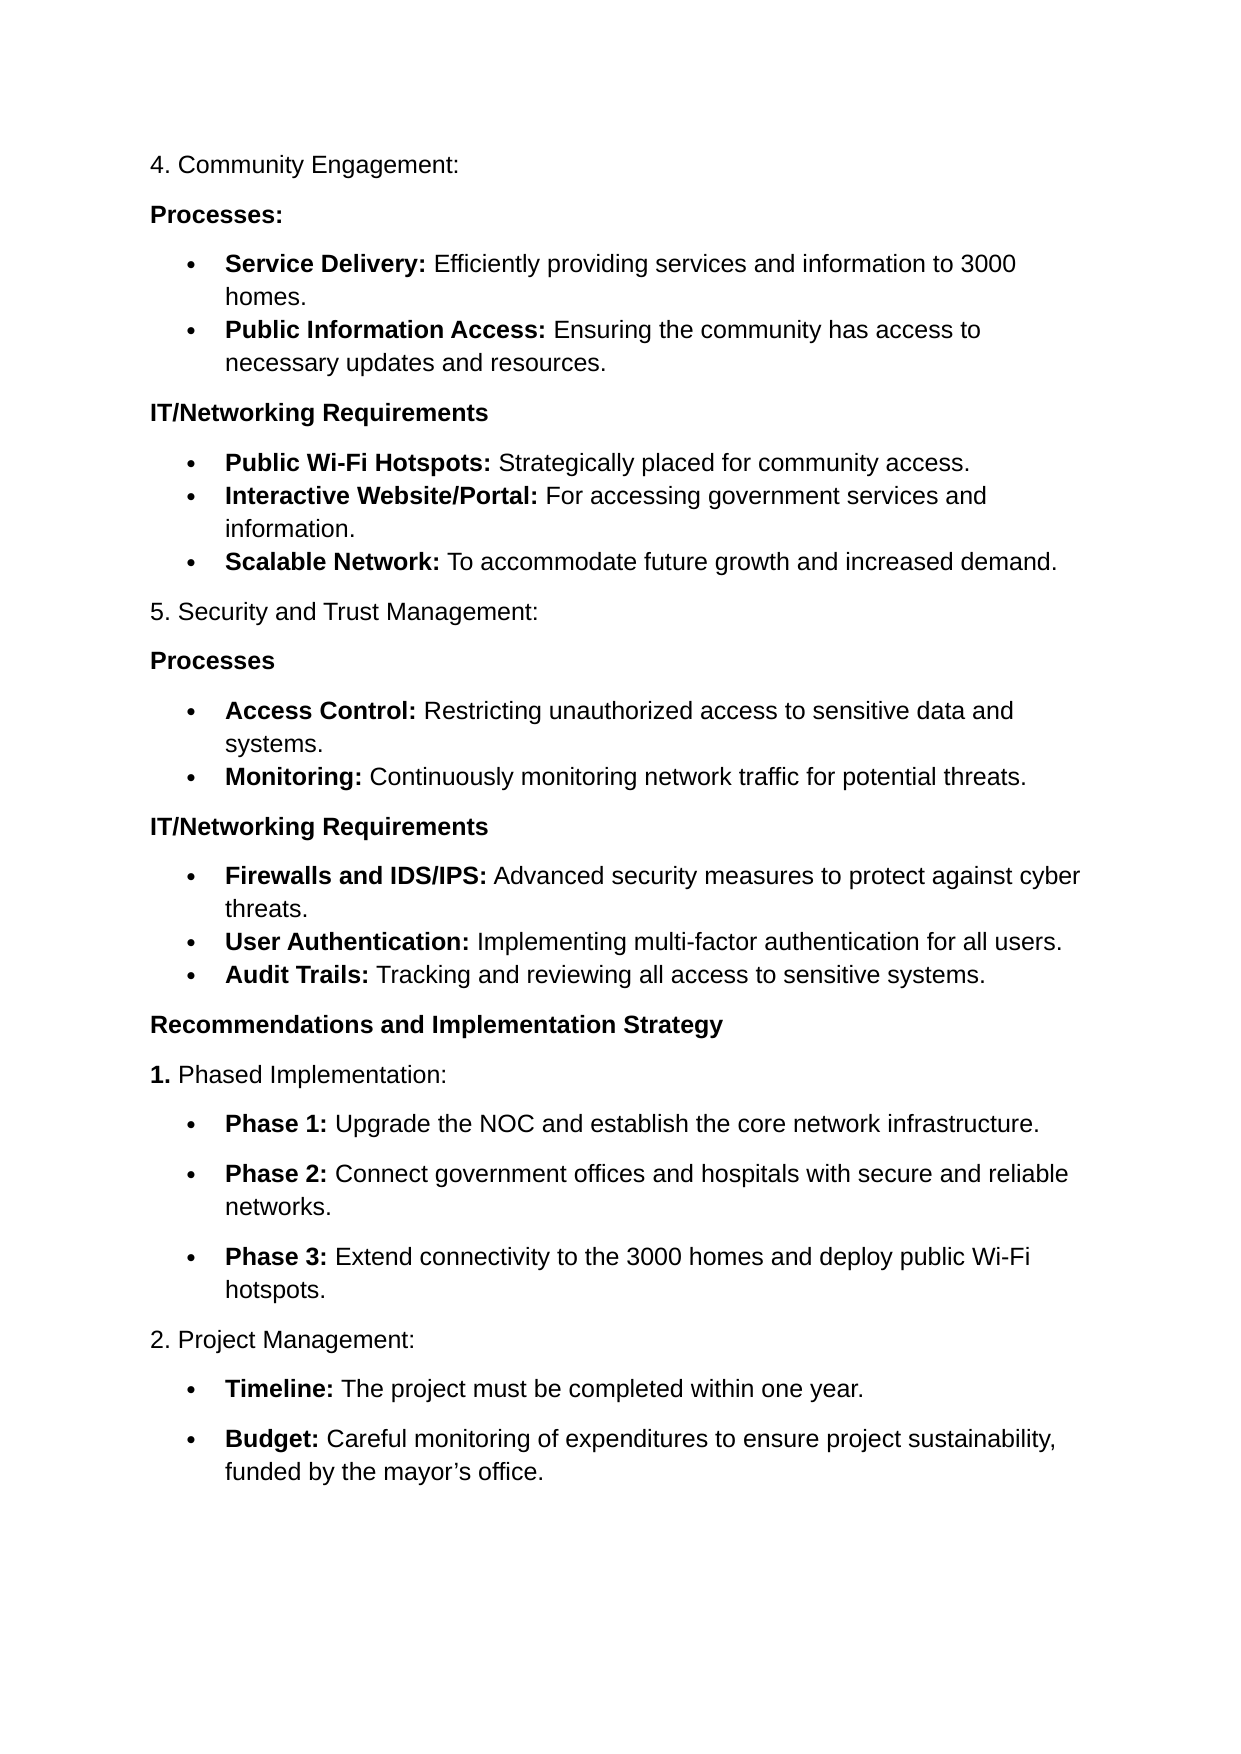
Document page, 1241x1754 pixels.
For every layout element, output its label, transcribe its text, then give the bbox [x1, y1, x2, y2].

list Interactive Website/Portal: For accessing government services and information. [187, 481, 1090, 543]
list Public Wi-Fi Hotspots: Strategically placed for community access. [187, 448, 1090, 477]
text Processes: [150, 200, 1090, 228]
list Timeline: The project must be completed within one year. [187, 1374, 1090, 1403]
text 5. Security and Trust Management: [150, 597, 1090, 625]
text Recommendations and Implementation Strategy [150, 1010, 1090, 1039]
list Scalable Network: To accommodate future growth and increased demand. [187, 547, 1090, 576]
list Audit Trails: Tracking and reviewing all access to sensitive systems. [187, 960, 1090, 989]
list Public Information Access: Ensuring the community has access to necessary updates and resources. [187, 315, 1090, 377]
text IT/Networking Requirements [150, 398, 1090, 427]
list Firewalls and IDS/IPS: Advanced security measures to protect against cyber threats. [187, 861, 1090, 923]
text 2. Project Management: [150, 1324, 1090, 1353]
text IT/Networking Requirements [150, 812, 1090, 840]
list Budget: Careful monitoring of expenditures to ensure project sustainability, funded by the mayor’s office. [187, 1424, 1090, 1486]
list Monitoring: Continuously monitoring network traffic for potential threats. [187, 762, 1090, 791]
text 4. Community Engagement: [150, 150, 1090, 179]
list Access Control: Restricting unauthorized access to sensitive data and systems. [187, 696, 1090, 758]
list Phase 3: Extend connectivity to the 3000 homes and deploy public Wi-Fi hotspots. [187, 1242, 1090, 1304]
list User Authentication: Implementing multi-factor authentication for all users. [187, 927, 1090, 956]
list Phase 1: Upgrade the NOC and establish the core network infrastructure. [187, 1109, 1090, 1138]
list Service Delivery: Efficiently providing services and information to 3000 homes. [187, 249, 1090, 311]
list Phase 2: Connect government offices and hospitals with secure and reliable networks. [187, 1159, 1090, 1221]
text Processes [150, 646, 1090, 675]
text 1. Phased Implementation: [150, 1060, 1090, 1088]
